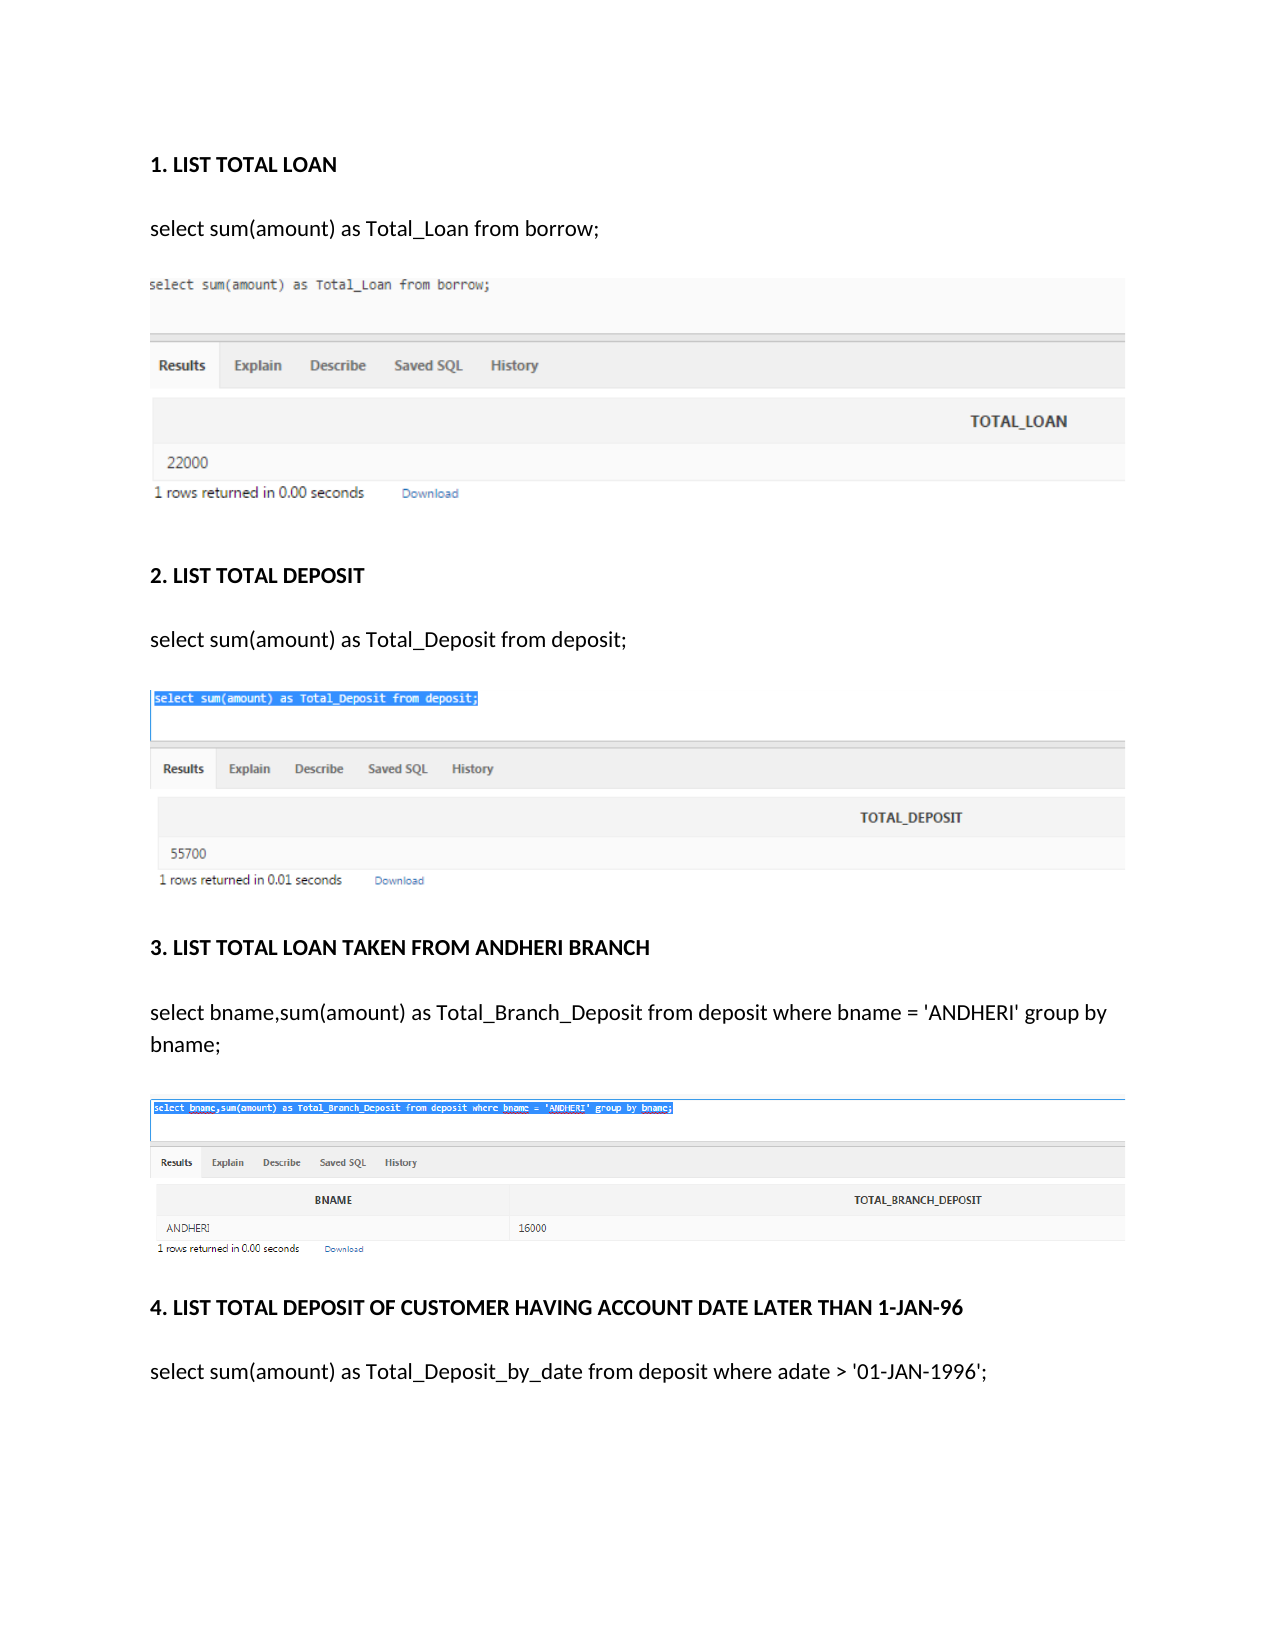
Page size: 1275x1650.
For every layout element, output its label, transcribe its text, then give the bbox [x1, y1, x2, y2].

text select sum(amount) as Total_Loan from borrow; [150, 214, 1125, 242]
picture [150, 278, 1125, 525]
picture [150, 1094, 1125, 1257]
picture [150, 690, 1125, 898]
text 2. LIST TOTAL DEPOSIT [150, 561, 1125, 589]
text 3. LIST TOTAL LOAN TAKEN FROM ANDHERI BRANCH [150, 933, 1125, 962]
text select sum(amount) as Total_Deposit from deposit; [150, 626, 1125, 653]
text 1. LIST TOTAL LOAN [150, 150, 1125, 178]
text select bname,sum(amount) as Total_Branch_Deposit from deposit where bname = 'ANDHERI' group by bname; [150, 998, 1125, 1058]
text select sum(amount) as Total_Deposit_by_date from deposit where adate > '01-JAN-1996'; [150, 1357, 1125, 1385]
text 4. LIST TOTAL DEPOSIT OF CUSTOMER HAVING ACCOUNT DATE LATER THAN 1-JAN-96 [150, 1293, 1125, 1321]
